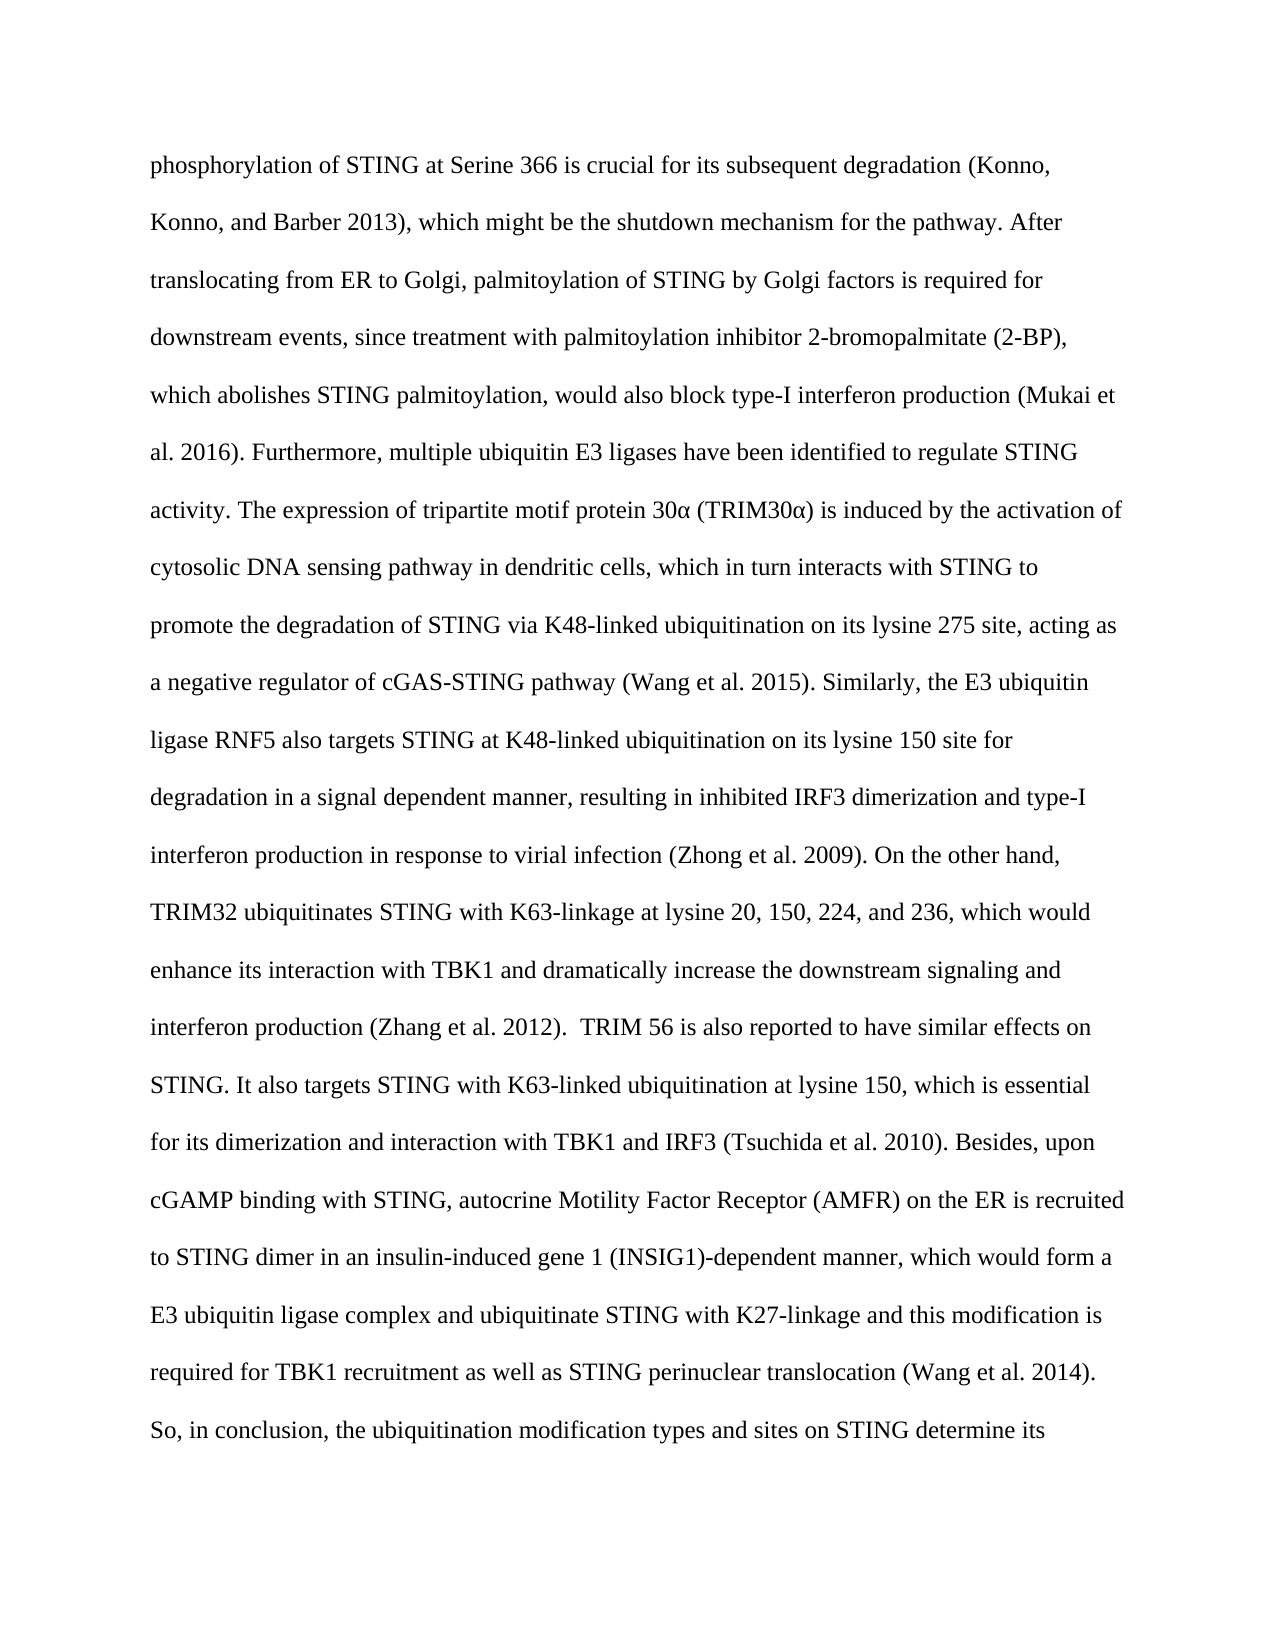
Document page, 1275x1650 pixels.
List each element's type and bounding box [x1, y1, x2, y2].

text [150, 150, 1125, 1444]
